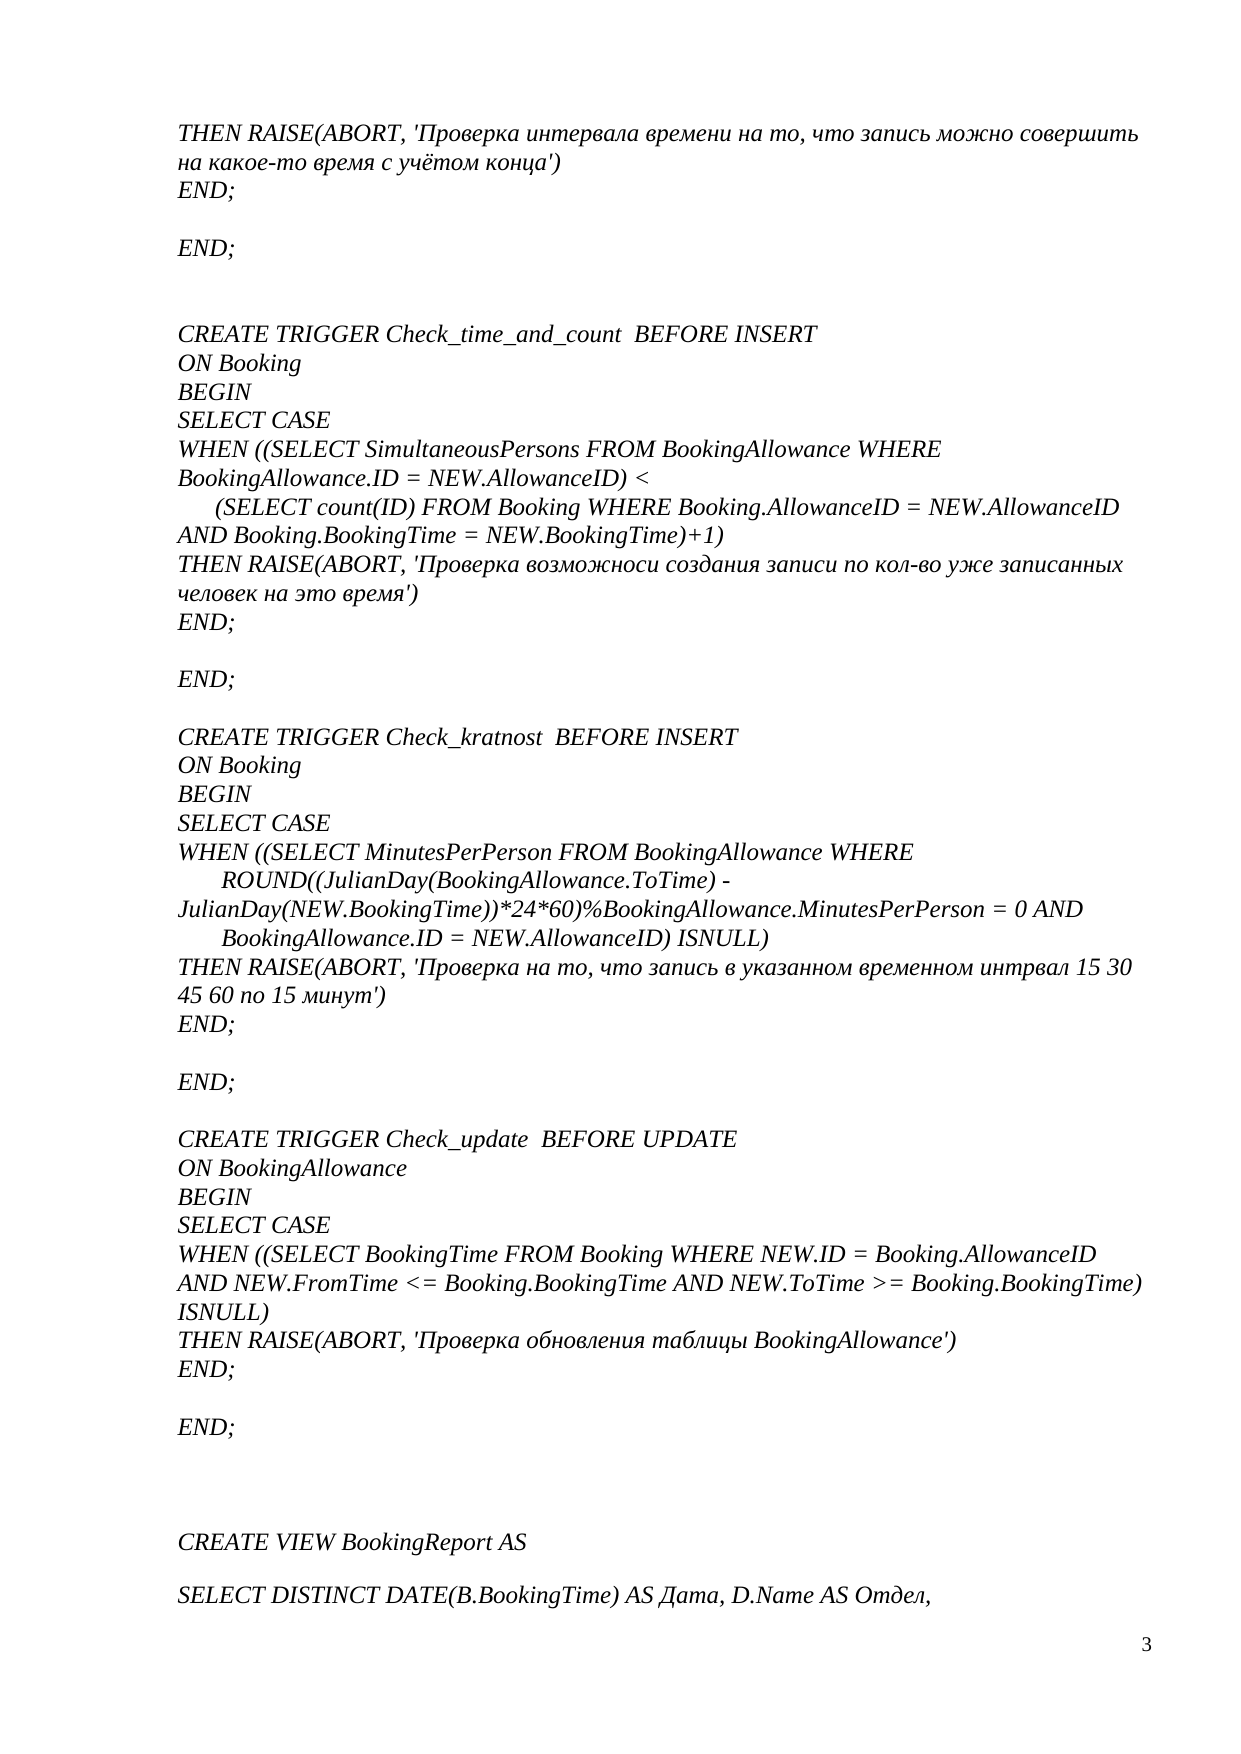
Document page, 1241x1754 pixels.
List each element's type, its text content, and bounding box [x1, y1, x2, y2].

text END; [177, 1412, 1152, 1441]
text BEGIN [177, 779, 1152, 808]
text SELECT DISTINCT DATE(B.BookingTime) AS Дата, D.Name AS Отдел, [177, 1580, 1152, 1608]
text END; [177, 1354, 1152, 1383]
text END; [177, 1009, 1152, 1038]
text END; [177, 664, 1152, 693]
text THEN RAISE(ABORT, 'Проверка возможноси создания записи по кол-во уже записанных человек на это время') [177, 549, 1152, 607]
text BEGIN [177, 377, 1152, 406]
text CREATE TRIGGER Check_update BEFORE UPDATE [177, 1124, 1152, 1153]
text CREATE TRIGGER Check_time_and_count BEFORE INSERT [177, 319, 1152, 348]
text CREATE VIEW BookingReport AS [177, 1527, 1152, 1556]
text BEGIN [177, 1182, 1152, 1211]
text ON BookingAllowance [177, 1153, 1152, 1182]
text CREATE TRIGGER Check_kratnost BEFORE INSERT [177, 722, 1152, 751]
text THEN RAISE(ABORT, 'Проверка интервала времени на то, что запись можно совершить на какое-то время с учётом конца') [177, 118, 1152, 176]
text ON Booking [177, 751, 1152, 779]
text (SELECT count(ID) FROM Booking WHERE Booking.AllowanceID = NEW.AllowanceID AND Booking.BookingTime = NEW.BookingTime)+1) [177, 492, 1152, 549]
text SELECT CASE [177, 1211, 1152, 1239]
text SELECT CASE [177, 406, 1152, 434]
text WHEN ((SELECT MinutesPerPerson FROM BookingAllowance WHERE [177, 837, 1152, 866]
text WHEN ((SELECT SimultaneousPersons FROM BookingAllowance WHERE BookingAllowance.ID = NEW.AllowanceID) < [177, 434, 1152, 492]
text SELECT CASE [177, 808, 1152, 837]
text END; [177, 233, 1152, 262]
text END; [177, 1067, 1152, 1096]
text ON Booking [177, 348, 1152, 377]
text END; [177, 176, 1152, 204]
text BookingAllowance.ID = NEW.AllowanceID) ISNULL) [177, 923, 1152, 952]
text WHEN ((SELECT BookingTime FROM Booking WHERE NEW.ID = Booking.AllowanceID AND NEW.FromTime <= Booking.BookingTime AND NEW.ToTime >= Booking.BookingTime) ISNULL) [177, 1239, 1152, 1326]
text THEN RAISE(ABORT, 'Проверка обновления таблицы BookingAllowance') [177, 1326, 1152, 1354]
text ROUND((JulianDay(BookingAllowance.ToTime) - JulianDay(NEW.BookingTime))*24*60)%BookingAllowance.MinutesPerPerson = 0 AND [177, 866, 1152, 923]
text END; [177, 607, 1152, 636]
text THEN RAISE(ABORT, 'Проверка на то, что запись в указанном временном интрвал 15 30 45 60 по 15 минут') [177, 952, 1152, 1009]
